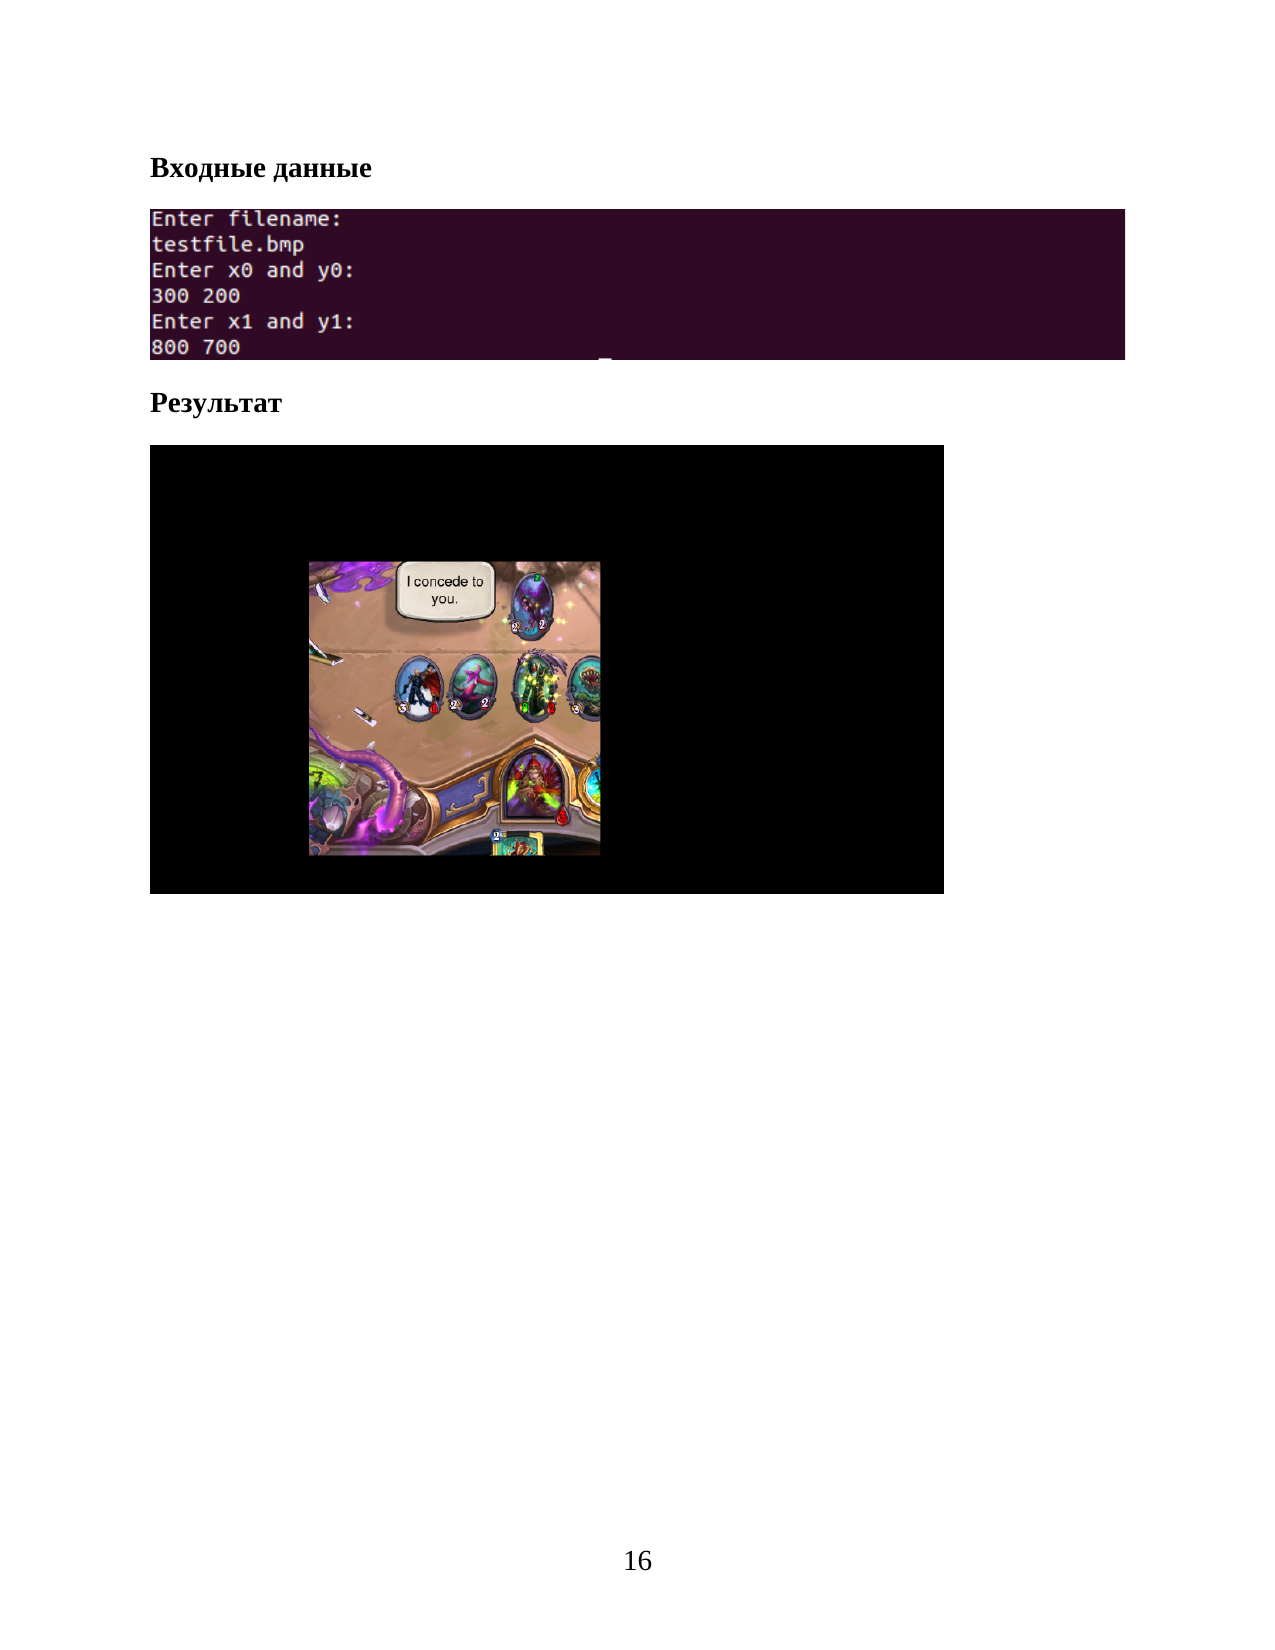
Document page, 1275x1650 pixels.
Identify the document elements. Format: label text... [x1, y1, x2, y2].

picture [150, 445, 944, 894]
picture [150, 209, 1125, 360]
text Входные данные [150, 150, 1125, 183]
text Результат [150, 386, 1125, 419]
